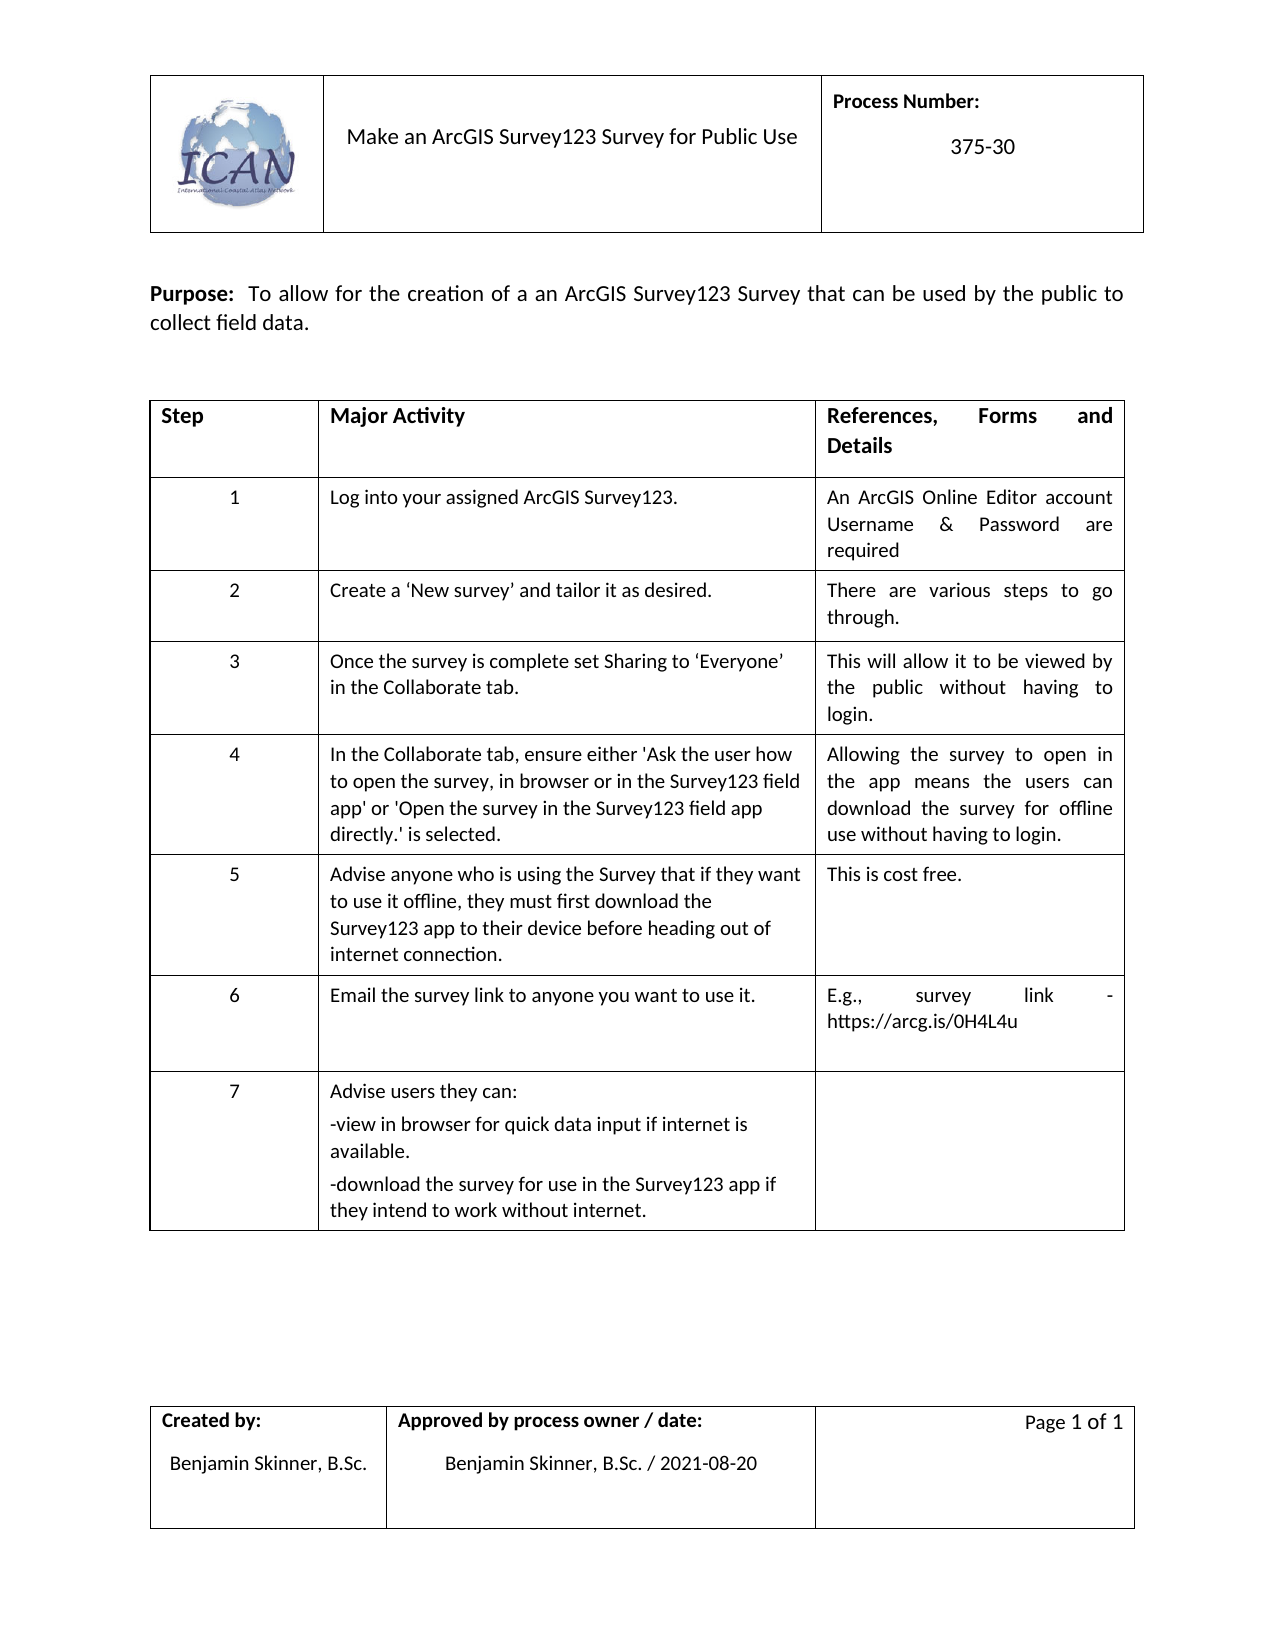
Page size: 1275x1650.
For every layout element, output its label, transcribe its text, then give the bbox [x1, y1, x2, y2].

table_header Step [151, 401, 318, 477]
table_cell 6 [151, 976, 318, 1071]
table_cell 5 [151, 855, 318, 974]
table_cell 4 [151, 735, 318, 854]
table_cell Advise users they can: -view in browser for quick data input if internet is available. -download the survey for use in the Survey123 app if they intend to work without internet. [319, 1072, 815, 1230]
table_cell Email the survey link to anyone you want to use it. [319, 976, 815, 1071]
table_cell There are various steps to go through. [816, 571, 1124, 641]
table_cell Advise anyone who is using the Survey that if they want to use it offline, they must first download the Survey123 app to their device before heading out of internet connection. [319, 855, 815, 974]
table_cell 2 [151, 571, 318, 641]
picture [160, 97, 311, 210]
table_cell Once the survey is complete set Sharing to ‘Everyone’ in the Collaborate tab. [319, 642, 815, 734]
table_cell 7 [151, 1072, 318, 1230]
table_cell An ArcGIS Online Editor account Username & Password are required [816, 478, 1124, 570]
table_header Major Activity [319, 401, 815, 477]
table_cell This will allow it to be viewed by the public without having to login. [816, 642, 1124, 734]
table_cell Allowing the survey to open in the app means the users can download the survey for offline use without having to login. [816, 735, 1124, 854]
table_cell 1 [151, 478, 318, 570]
table_cell Log into your assigned ArcGIS Survey123. [319, 478, 815, 570]
table_cell [816, 1072, 1124, 1230]
text Purpose: To allow for the creation of a an ArcGIS Survey123 Survey that can be used by the public to collect field data. [150, 279, 1125, 336]
table_cell Create a ‘New survey’ and tailor it as desired. [319, 571, 815, 641]
table_cell E.g., survey link - https://arcg.is/0H4L4u [816, 976, 1124, 1071]
table_cell 3 [151, 642, 318, 734]
table_cell In the Collaborate tab, ensure either 'Ask the user how to open the survey, in browser or in the Survey123 field app' or 'Open the survey in the Survey123 field app directly.' is selected. [319, 735, 815, 854]
table_header References, Forms and Details [816, 401, 1124, 477]
table_cell This is cost free. [816, 855, 1124, 974]
